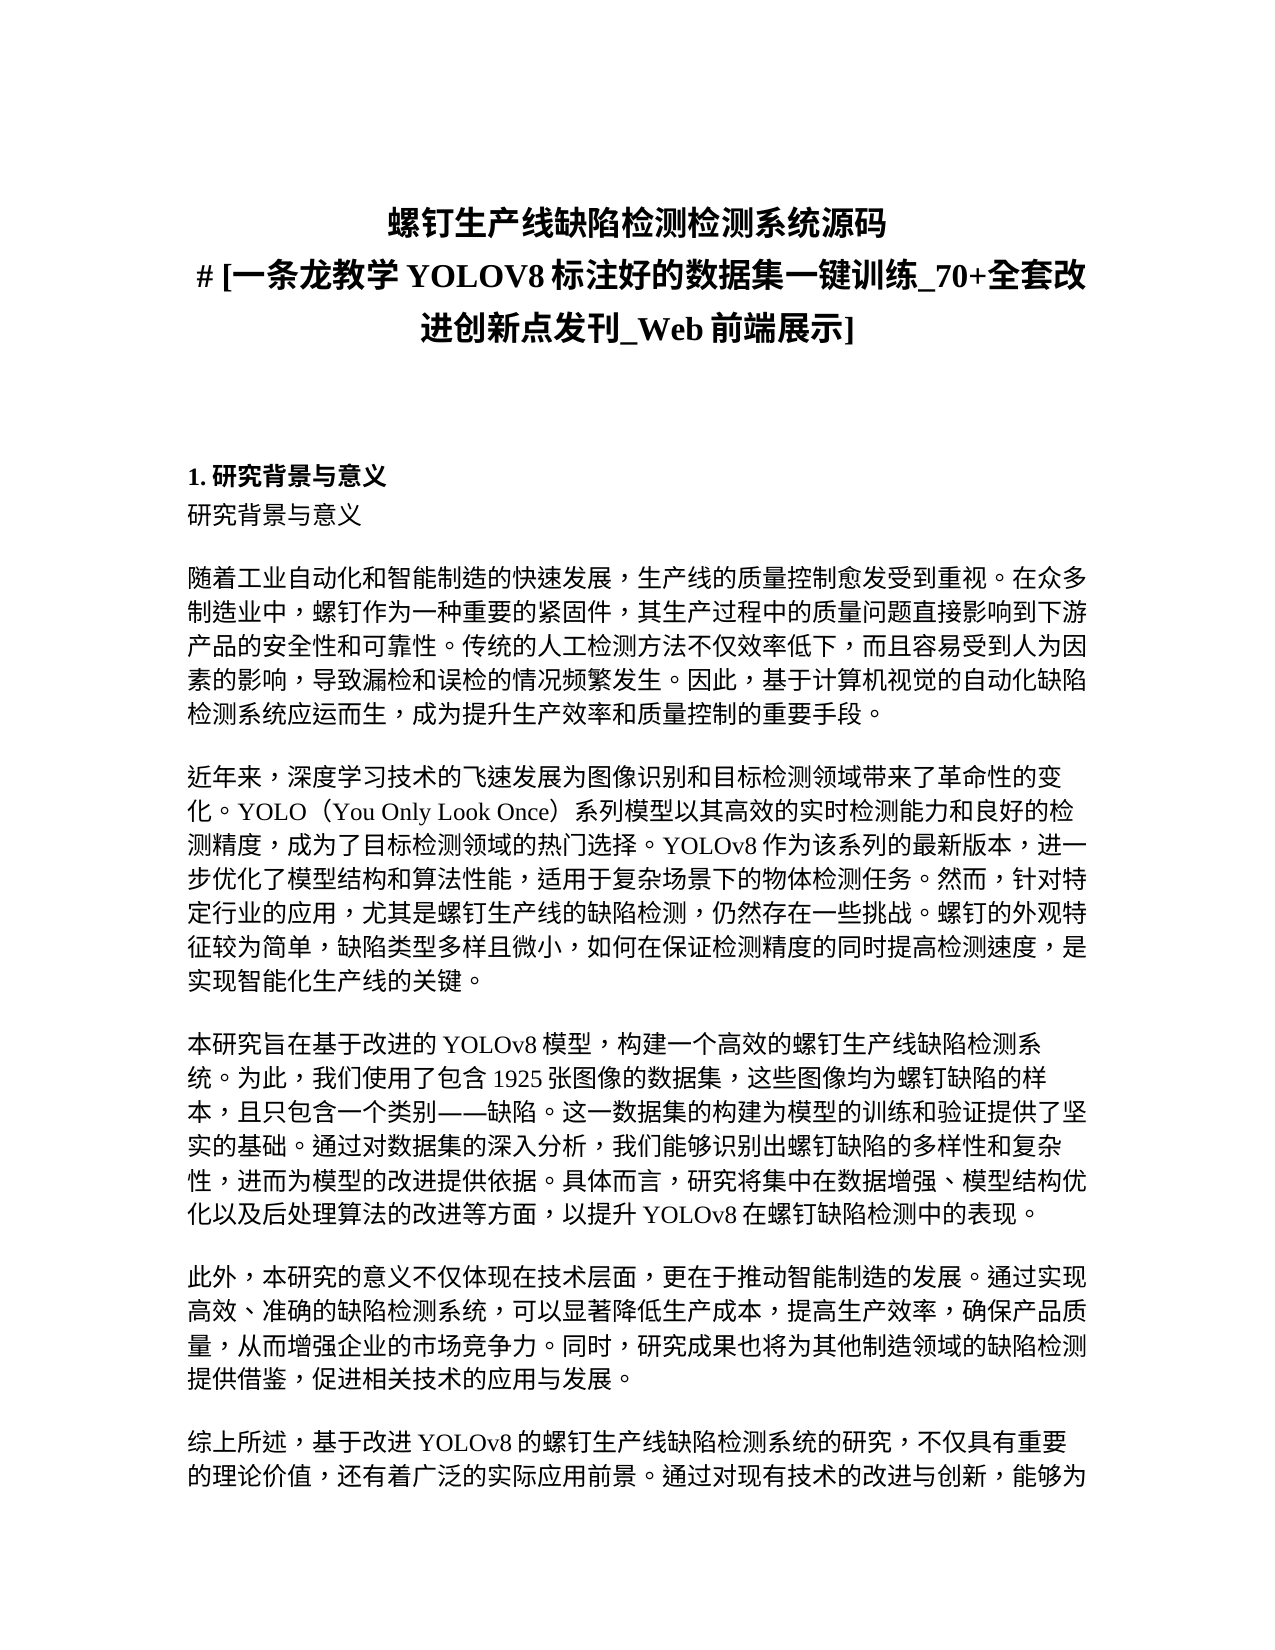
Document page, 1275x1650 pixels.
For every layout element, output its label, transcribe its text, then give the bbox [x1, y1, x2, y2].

subtitle 螺钉生产线缺陷检测检测系统源码 # [一条龙教学YOLOV8标注好的数据集一键训练_70+全套改进创新点发刊_Web前端展示] [187, 200, 1087, 350]
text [187, 498, 1087, 1493]
subtitle 1. 研究背景与意义 [187, 459, 1087, 493]
